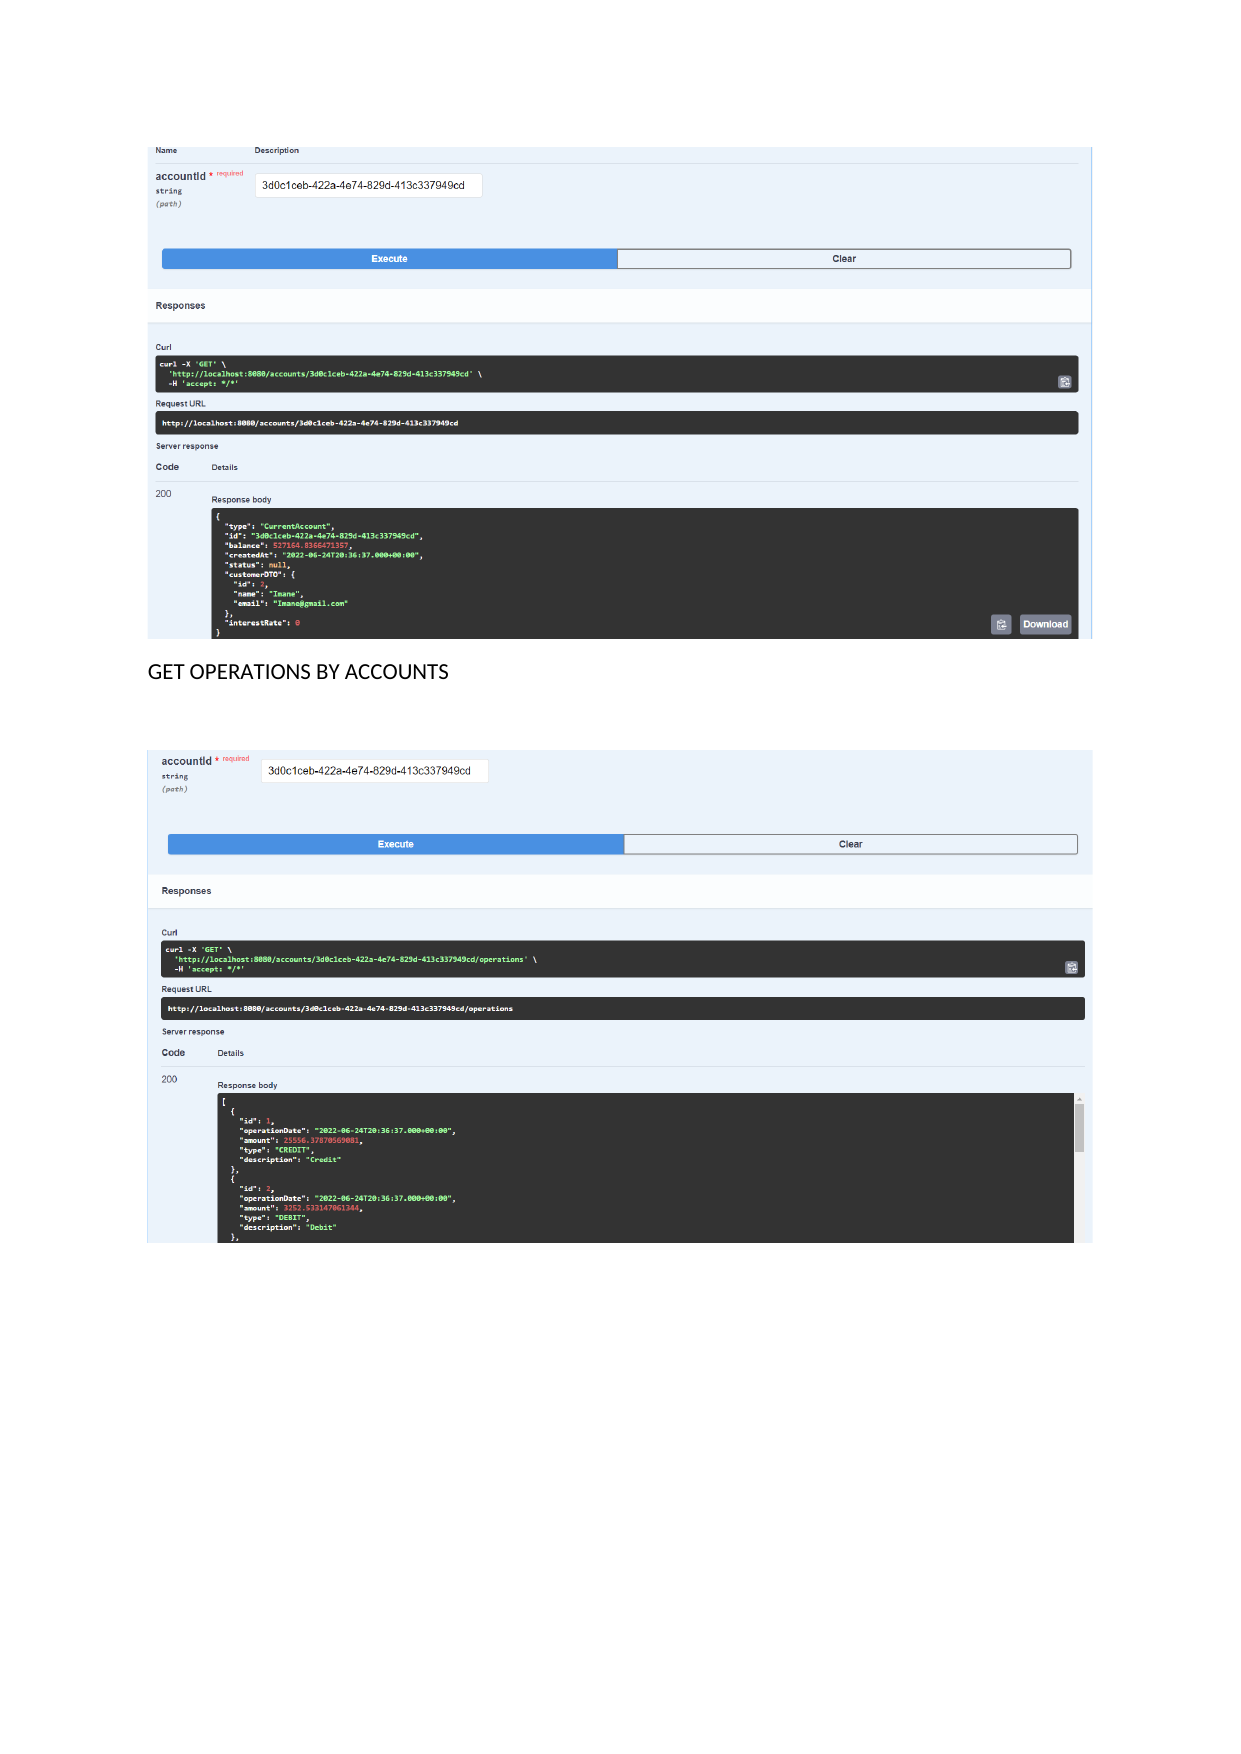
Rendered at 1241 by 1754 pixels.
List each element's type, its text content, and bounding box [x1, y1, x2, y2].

picture [147, 750, 1093, 1243]
picture [147, 147, 1093, 639]
text GET OPERATIONS BY ACCOUNTS [148, 657, 1093, 685]
